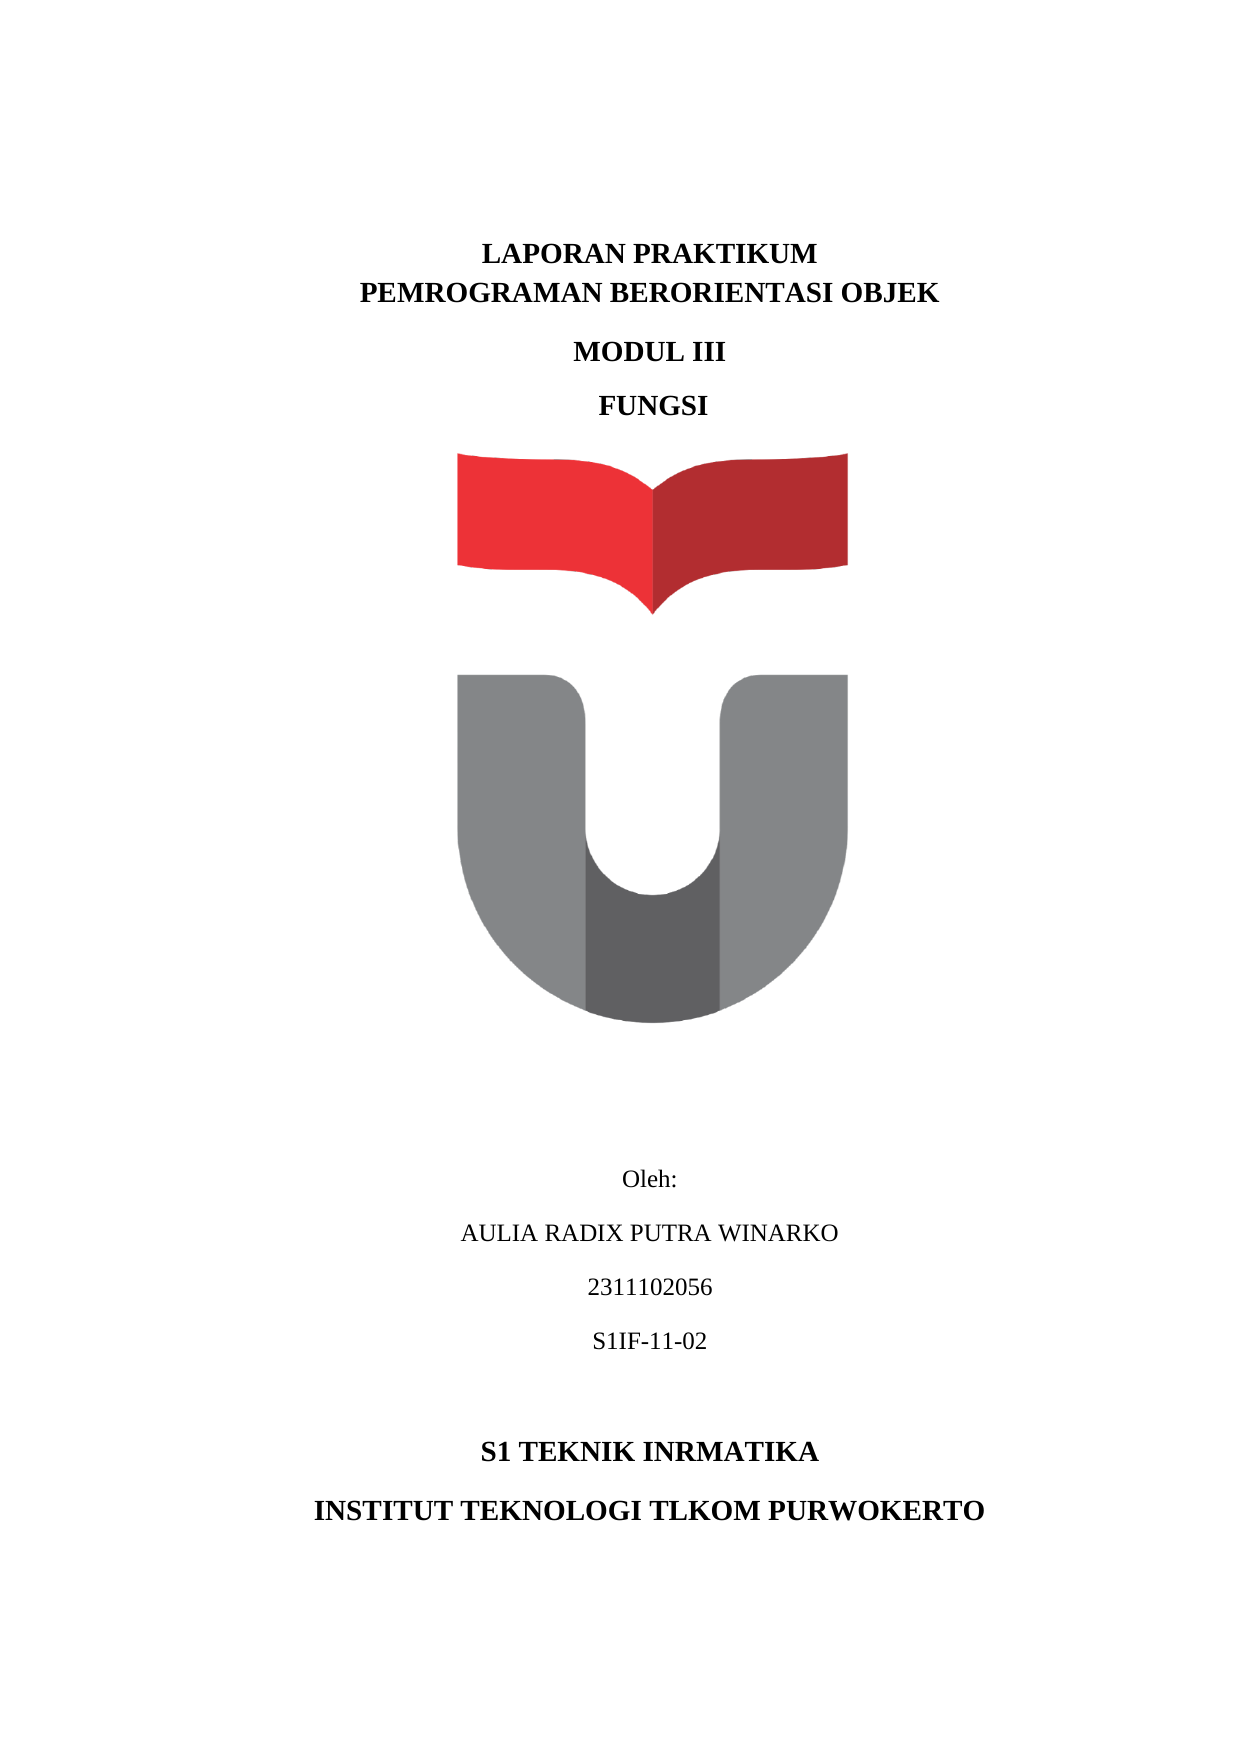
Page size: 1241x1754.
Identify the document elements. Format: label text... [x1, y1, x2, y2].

text AULIA RADIX PUTRA WINARKO [236, 1218, 1063, 1247]
text MODUL III [236, 334, 1063, 368]
text S1IF-11-02 [236, 1326, 1063, 1355]
text INSTITUT TEKNOLOGI TLKOM PURWOKERTO [236, 1493, 1063, 1527]
text Oleh: [236, 1164, 1063, 1193]
text S1 TEKNIK INRMATIKA [236, 1434, 1063, 1467]
text FUNGSI [236, 388, 1063, 422]
picture [365, 453, 938, 1026]
text LAPORAN PRAKTIKUM PEMROGRAMAN BERORIENTASI OBJEK [236, 236, 1063, 308]
text 2311102056 [236, 1272, 1063, 1301]
